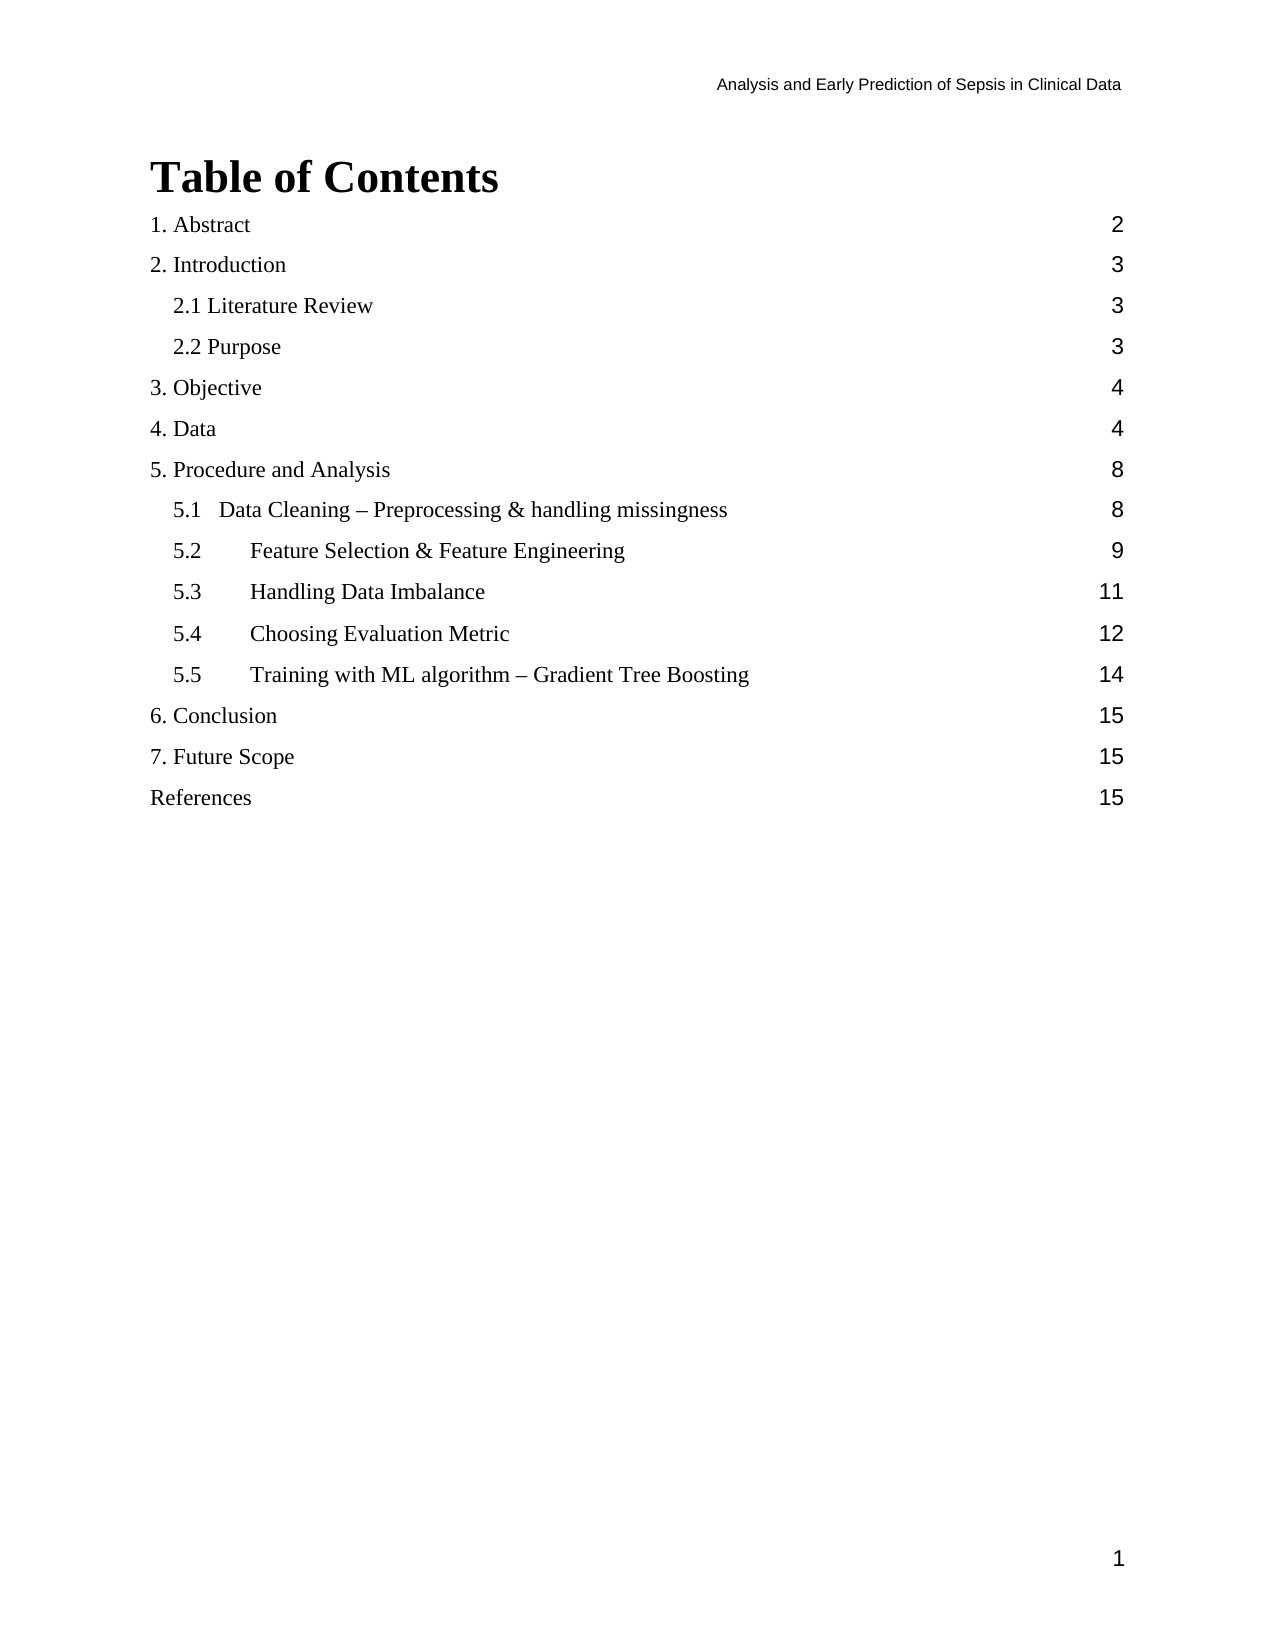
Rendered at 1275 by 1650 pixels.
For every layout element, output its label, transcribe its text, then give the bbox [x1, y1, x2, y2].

text Table of Contents [150, 150, 1125, 203]
